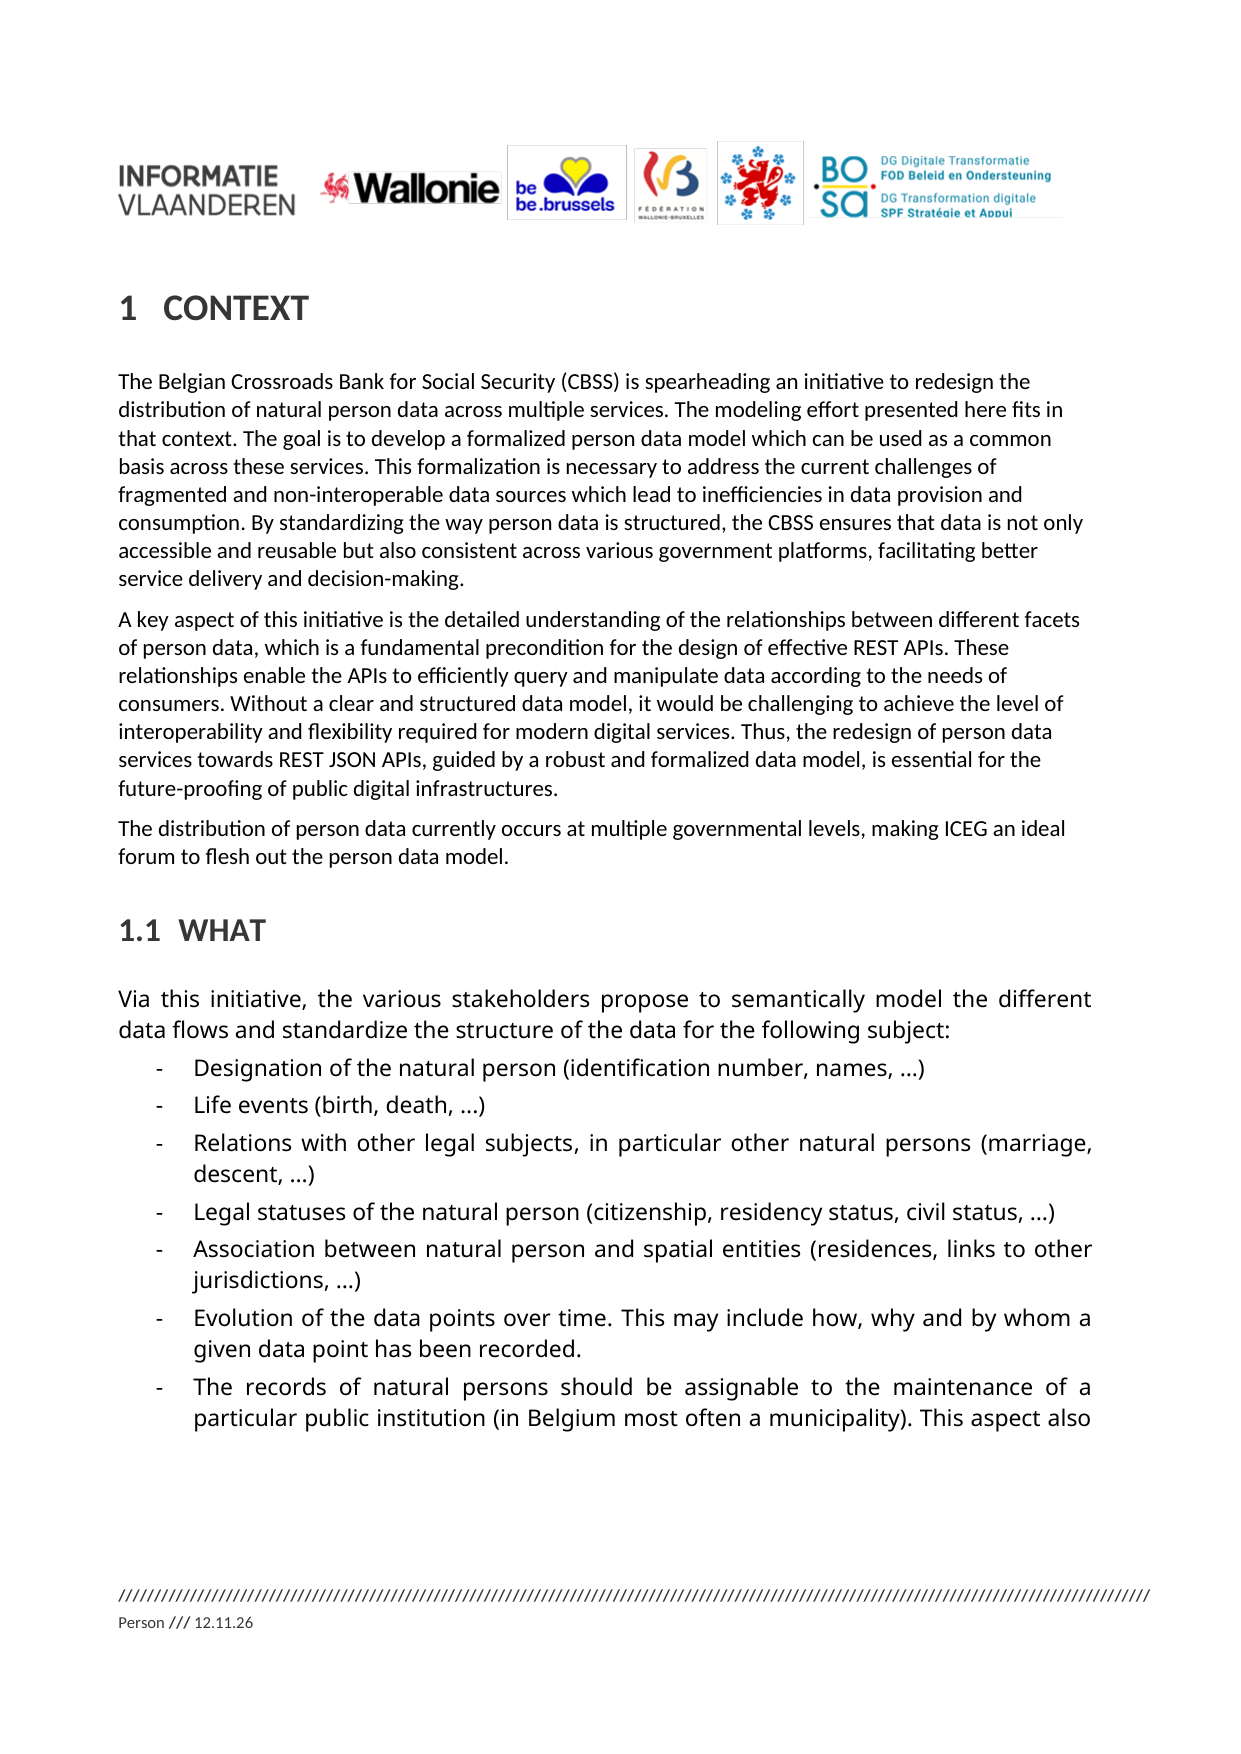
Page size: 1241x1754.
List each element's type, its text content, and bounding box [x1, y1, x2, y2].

list Life events (birth, death, ...) [156, 1089, 1093, 1121]
text The distribution of person data currently occurs at multiple governmental levels, making ICEG an ideal forum to flesh out the person data model. [118, 814, 1093, 871]
list Association between natural person and spatial entities (residences, links to other jurisdictions, …) [156, 1233, 1093, 1296]
text The Belgian Crossroads Bank for Social Security (CBSS) is spearheading an initiative to redesign the distribution of natural person data across multiple services. The modeling effort presented here fits in that context. The goal is to develop a formalized person data model which can be used as a common basis across these services. This formalization is necessary to address the current challenges of fragmented and non-interoperable data sources which lead to inefficiencies in data provision and consumption. By standardizing the way person data is structured, the CBSS ensures that data is not only accessible and reusable but also consistent across various government platforms, facilitating better service delivery and decision-making. [118, 367, 1093, 592]
list Legal statuses of the natural person (citizenship, residency status, civil status, …) [156, 1196, 1093, 1227]
list Evolution of the data points over time. This may include how, why and by whom a given data point has been recorded. [156, 1302, 1093, 1364]
subtitle WHAT [118, 908, 1093, 950]
picture [118, 135, 1064, 229]
list Relations with other legal subjects, in particular other natural persons (marriage, descent, …) [156, 1127, 1093, 1189]
text Via this initiative, the various stakeholders propose to semantically model the different data flows and standardize the structure of the data for the following subject: [118, 983, 1093, 1046]
subtitle Context [118, 285, 1093, 330]
text A key aspect of this initiative is the detailed understanding of the relationships between different facets of person data, which is a fundamental precondition for the design of effective REST APIs. These relationships enable the APIs to efficiently query and manipulate data according to the needs of consumers. Without a clear and structured data model, it would be challenging to achieve the level of interoperability and flexibility required for modern digital services. Thus, the redesign of person data services towards REST JSON APIs, guided by a robust and formalized data model, is essential for the future-proofing of public digital infrastructures. [118, 605, 1093, 802]
list Designation of the natural person (identification number, names, …) [156, 1052, 1093, 1083]
